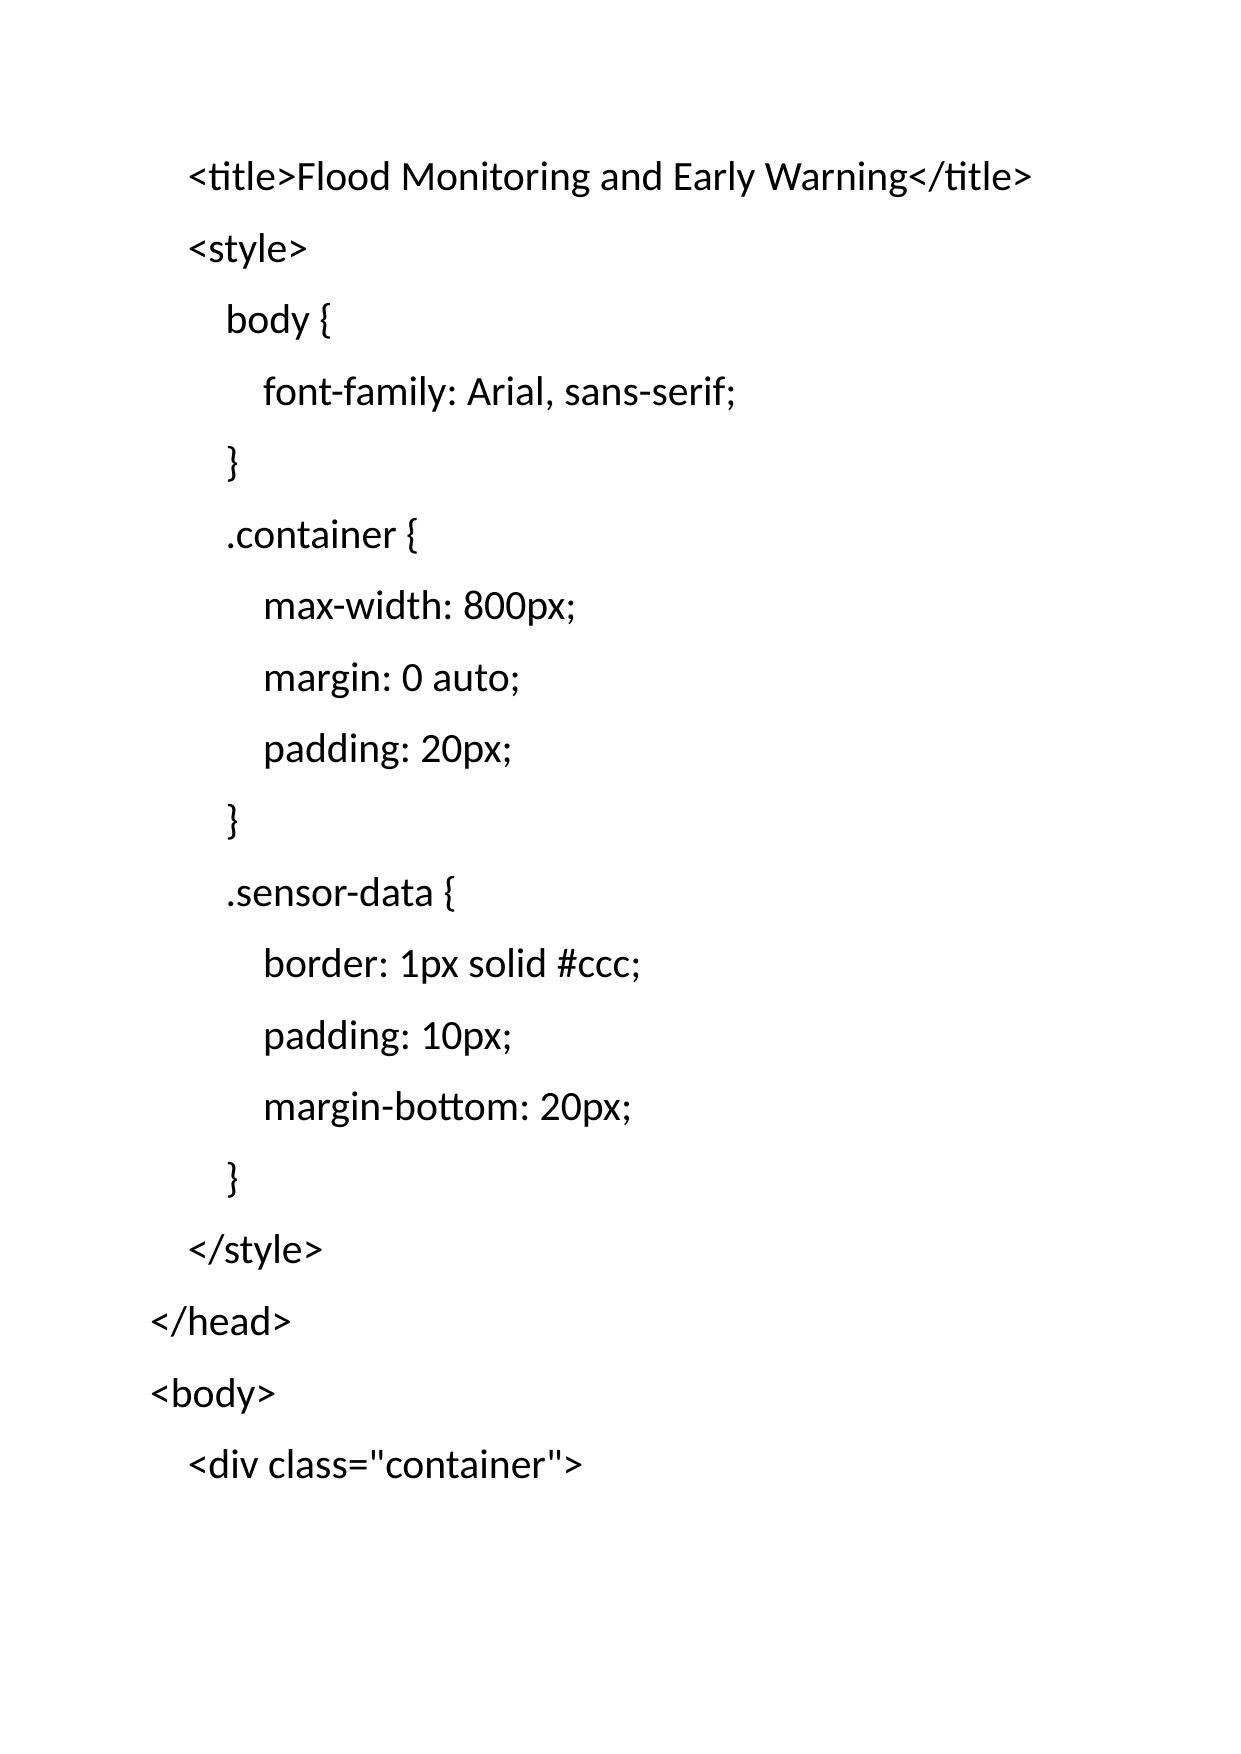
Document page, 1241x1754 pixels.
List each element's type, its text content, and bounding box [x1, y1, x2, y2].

text padding: 20px; [150, 722, 1090, 773]
text body { [150, 293, 1090, 344]
text font-family: Arial, sans-serif; [150, 365, 1090, 416]
text max-width: 800px; [150, 579, 1090, 630]
text </style> [150, 1223, 1090, 1274]
text <title>Flood Monitoring and Early Warning</title> [150, 150, 1090, 201]
text } [150, 794, 1090, 845]
text <div class="container"> [150, 1438, 1090, 1489]
text } [150, 436, 1090, 487]
text } [150, 1152, 1090, 1203]
text border: 1px solid #ccc; [150, 937, 1090, 988]
text margin: 0 auto; [150, 651, 1090, 702]
text padding: 10px; [150, 1009, 1090, 1059]
text .sensor-data { [150, 866, 1090, 916]
text <body> [150, 1367, 1090, 1417]
text </head> [150, 1295, 1090, 1346]
text .container { [150, 508, 1090, 559]
text margin-bottom: 20px; [150, 1080, 1090, 1131]
text <style> [150, 222, 1090, 272]
